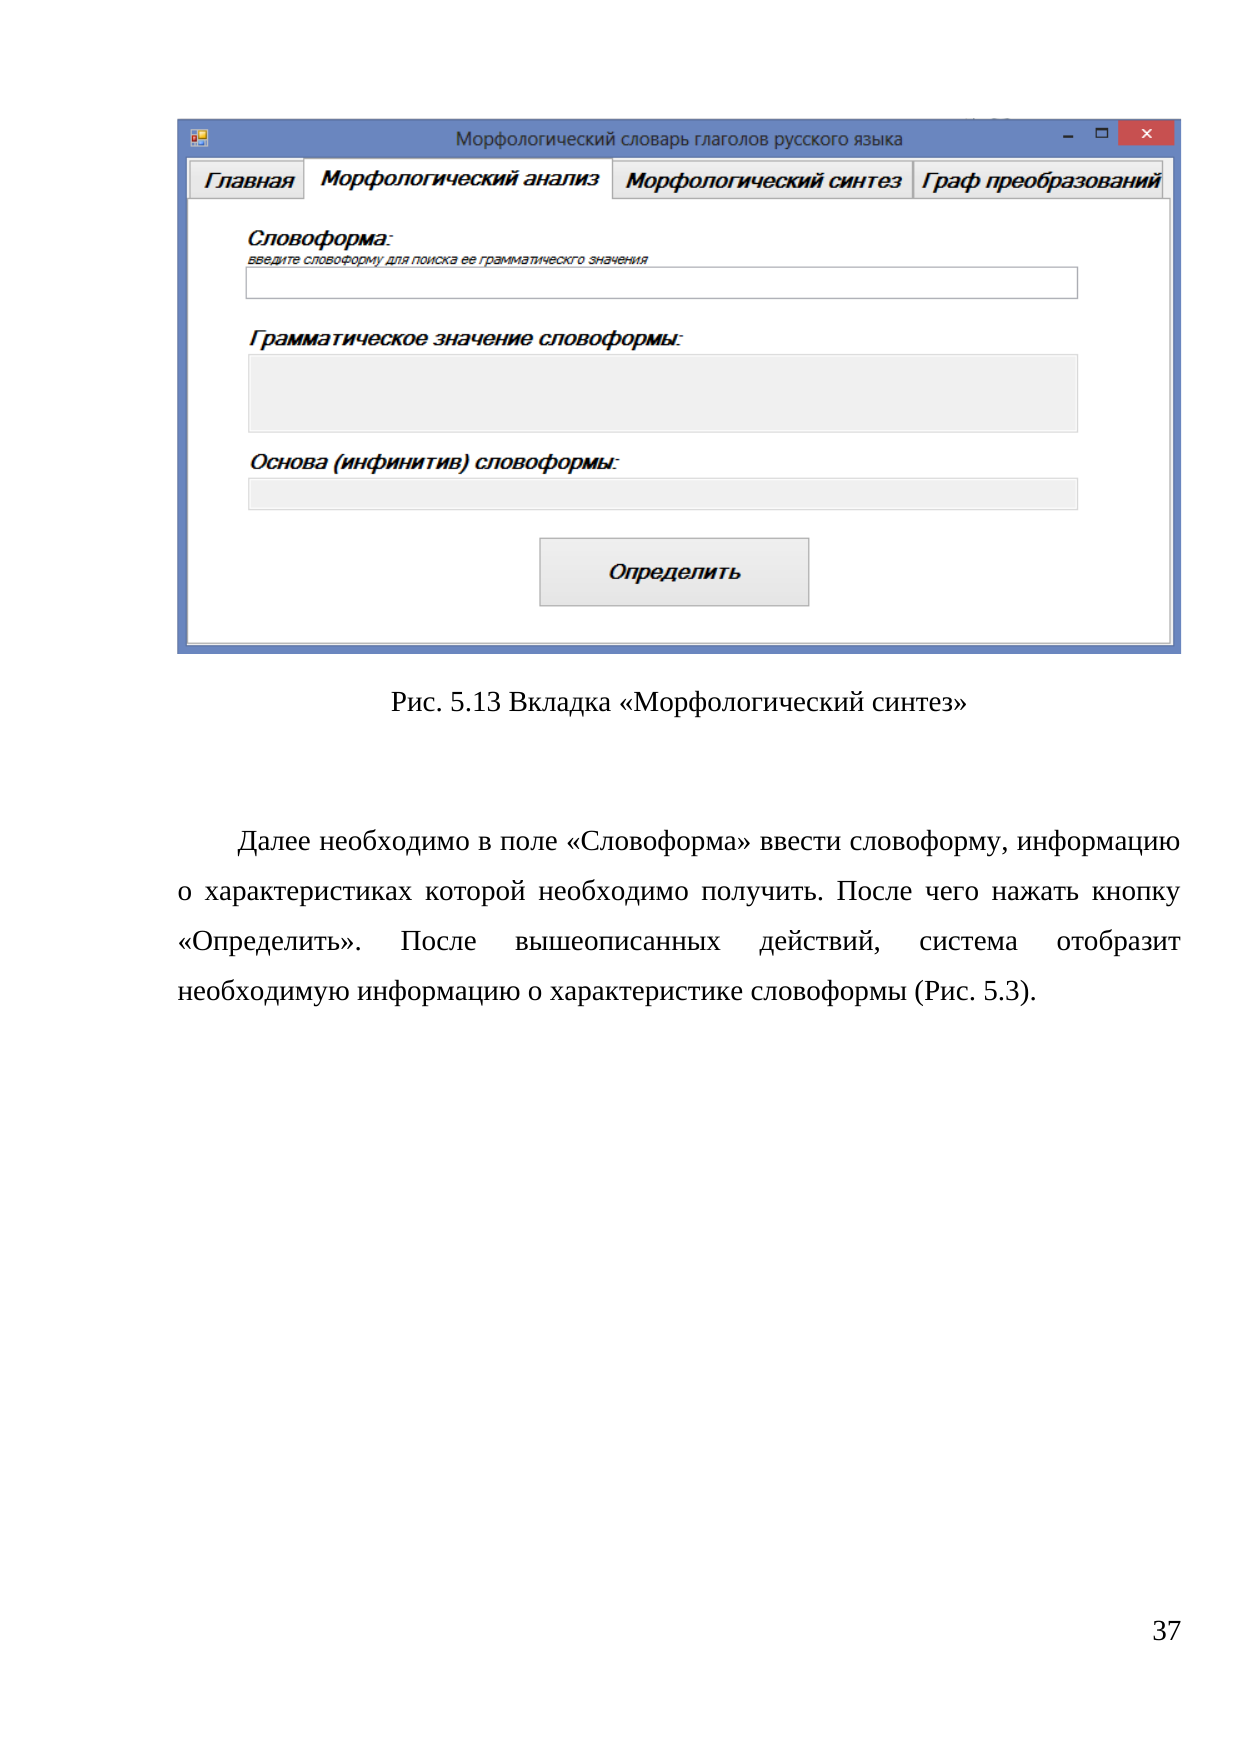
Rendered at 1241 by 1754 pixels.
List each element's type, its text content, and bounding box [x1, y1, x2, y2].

picture [177, 118, 1182, 654]
text Далее необходимо в поле «Словоформа» ввести словоформу, информацию о характеристиках которой необходимо получить. После чего нажать кнопку «Определить». После вышеописанных действий, система отобразит необходимую информацию о характеристике словоформы (Рис. 5.3). [177, 823, 1181, 1007]
